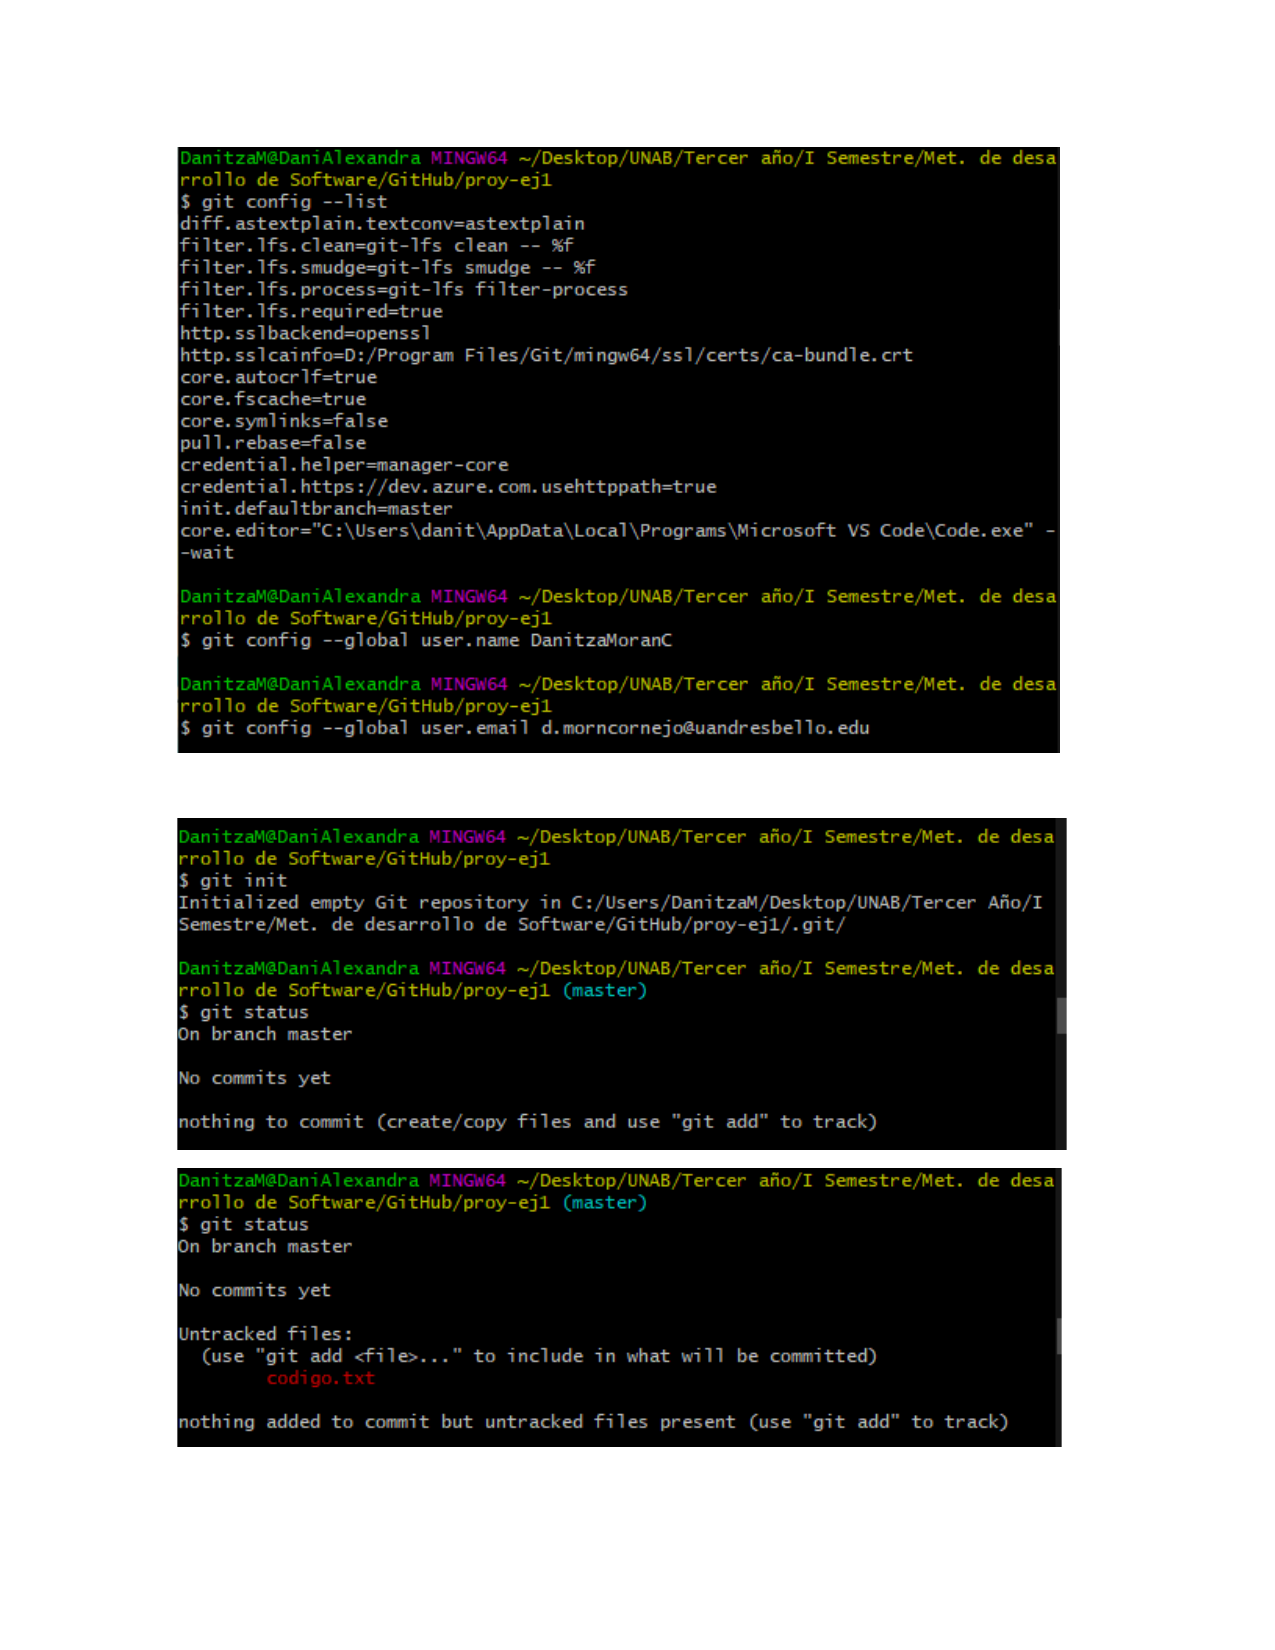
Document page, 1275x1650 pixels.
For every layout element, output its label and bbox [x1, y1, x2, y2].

picture [177, 1168, 1062, 1447]
picture [177, 147, 1060, 753]
picture [177, 818, 1067, 1150]
